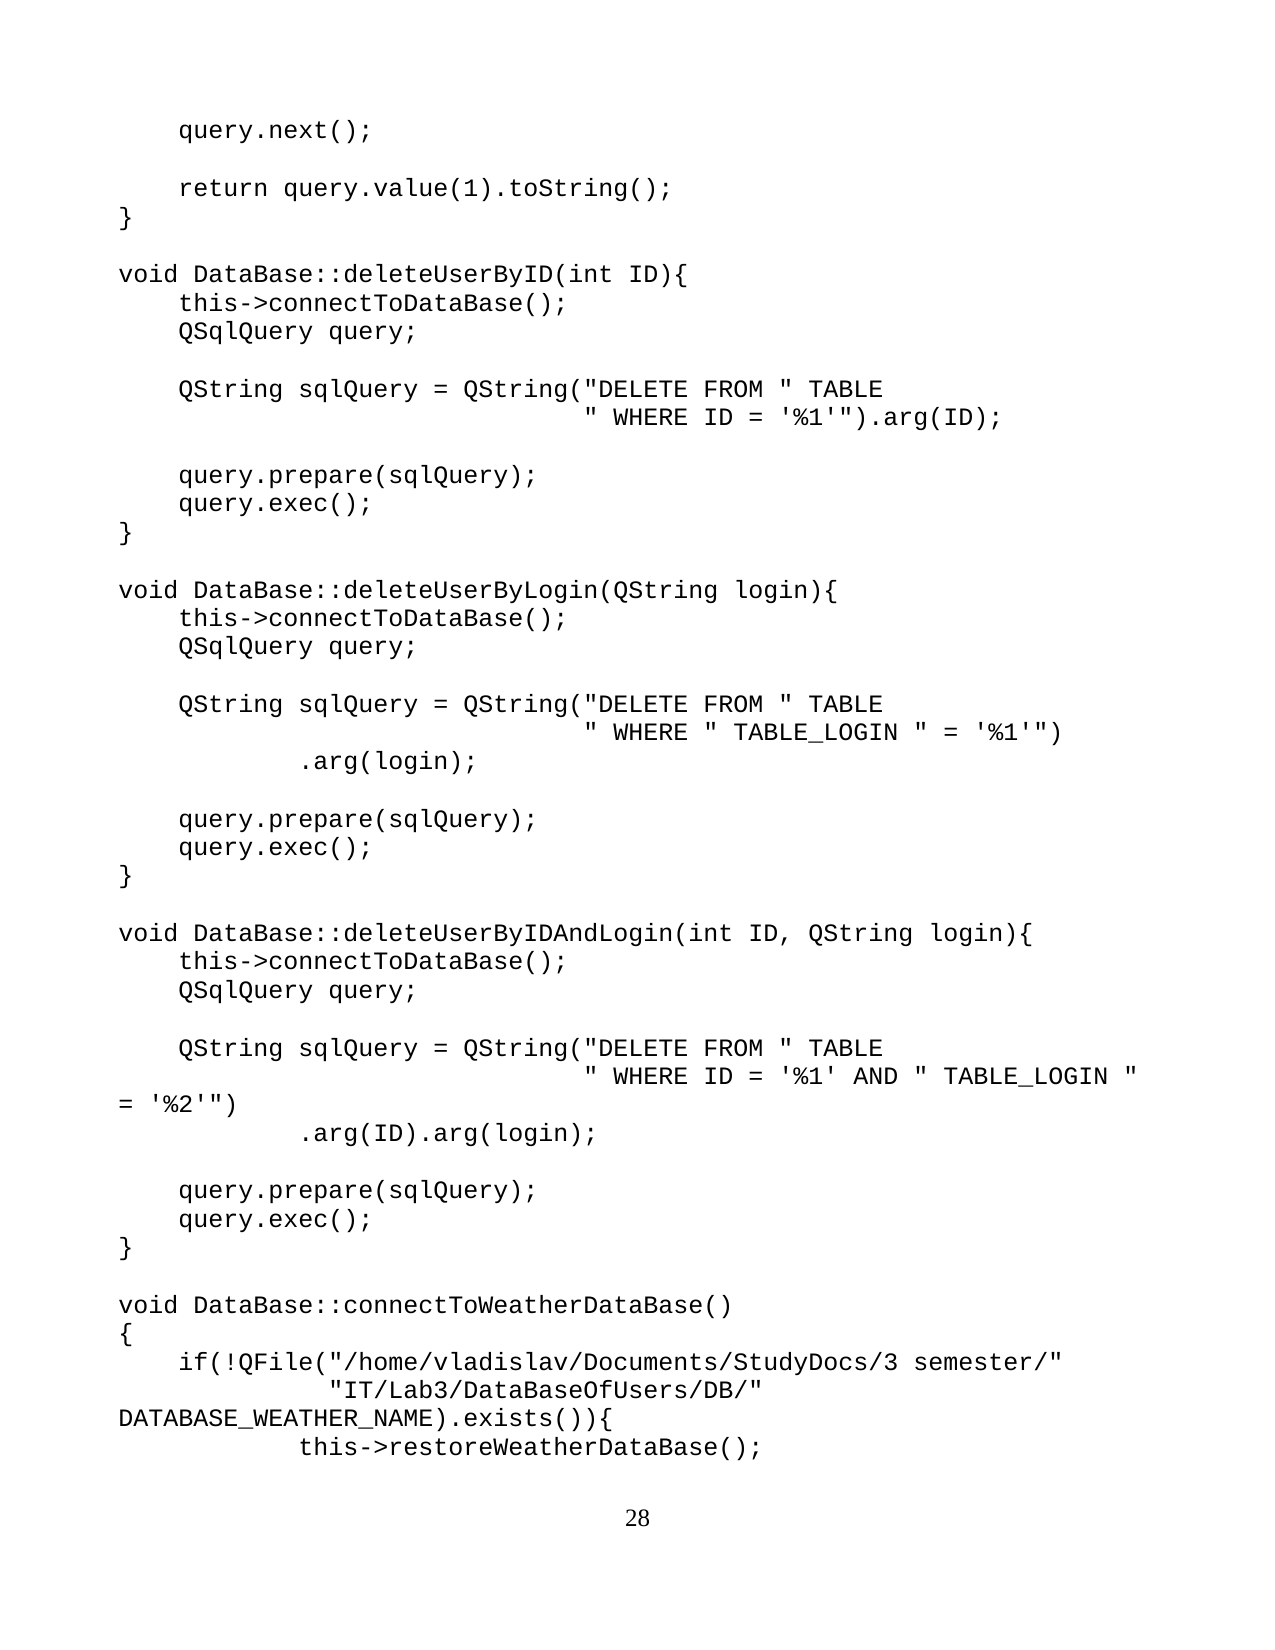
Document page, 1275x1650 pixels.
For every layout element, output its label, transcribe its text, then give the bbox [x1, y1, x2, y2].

text this->restoreWeatherDataBase(); [118, 1434, 1157, 1462]
text QSqlQuery query; [118, 634, 1157, 662]
text QString sqlQuery = QString("DELETE FROM " TABLE [118, 692, 1157, 720]
text QSqlQuery query; [118, 977, 1157, 1006]
text .arg(ID).arg(login); [118, 1120, 1157, 1148]
text query.prepare(sqlQuery); [118, 1178, 1157, 1206]
text } [118, 204, 1157, 233]
text query.exec(); [118, 834, 1157, 863]
text void DataBase::deleteUserByLogin(QString login){ [118, 577, 1157, 606]
text void DataBase::deleteUserByID(int ID){ [118, 262, 1157, 290]
text void DataBase::deleteUserByIDAndLogin(int ID, QString login){ [118, 921, 1157, 949]
text return query.value(1).toString(); [118, 176, 1157, 204]
text " WHERE ID = '%1'").arg(ID); [118, 405, 1157, 433]
text " WHERE ID = '%1' AND " TABLE_LOGIN " = '%2'") [118, 1063, 1157, 1120]
text this->connectToDataBase(); [118, 290, 1157, 319]
text query.prepare(sqlQuery); [118, 463, 1157, 491]
text query.prepare(sqlQuery); [118, 806, 1157, 834]
text QString sqlQuery = QString("DELETE FROM " TABLE [118, 1035, 1157, 1063]
text } [118, 519, 1157, 548]
text QSqlQuery query; [118, 319, 1157, 347]
text "IT/Lab3/DataBaseOfUsers/DB/" DATABASE_WEATHER_NAME).exists()){ [118, 1377, 1157, 1434]
text this->connectToDataBase(); [118, 606, 1157, 634]
text if(!QFile("/home/vladislav/Documents/StudyDocs/3 semester/" [118, 1349, 1157, 1377]
text query.exec(); [118, 1206, 1157, 1234]
text this->connectToDataBase(); [118, 949, 1157, 977]
text query.exec(); [118, 491, 1157, 519]
text .arg(login); [118, 748, 1157, 777]
text } [118, 1234, 1157, 1263]
text QString sqlQuery = QString("DELETE FROM " TABLE [118, 377, 1157, 405]
text " WHERE " TABLE_LOGIN " = '%1'") [118, 720, 1157, 748]
text } [118, 863, 1157, 891]
text { [118, 1321, 1157, 1349]
text query.next(); [118, 118, 1157, 146]
text void DataBase::connectToWeatherDataBase() [118, 1292, 1157, 1321]
